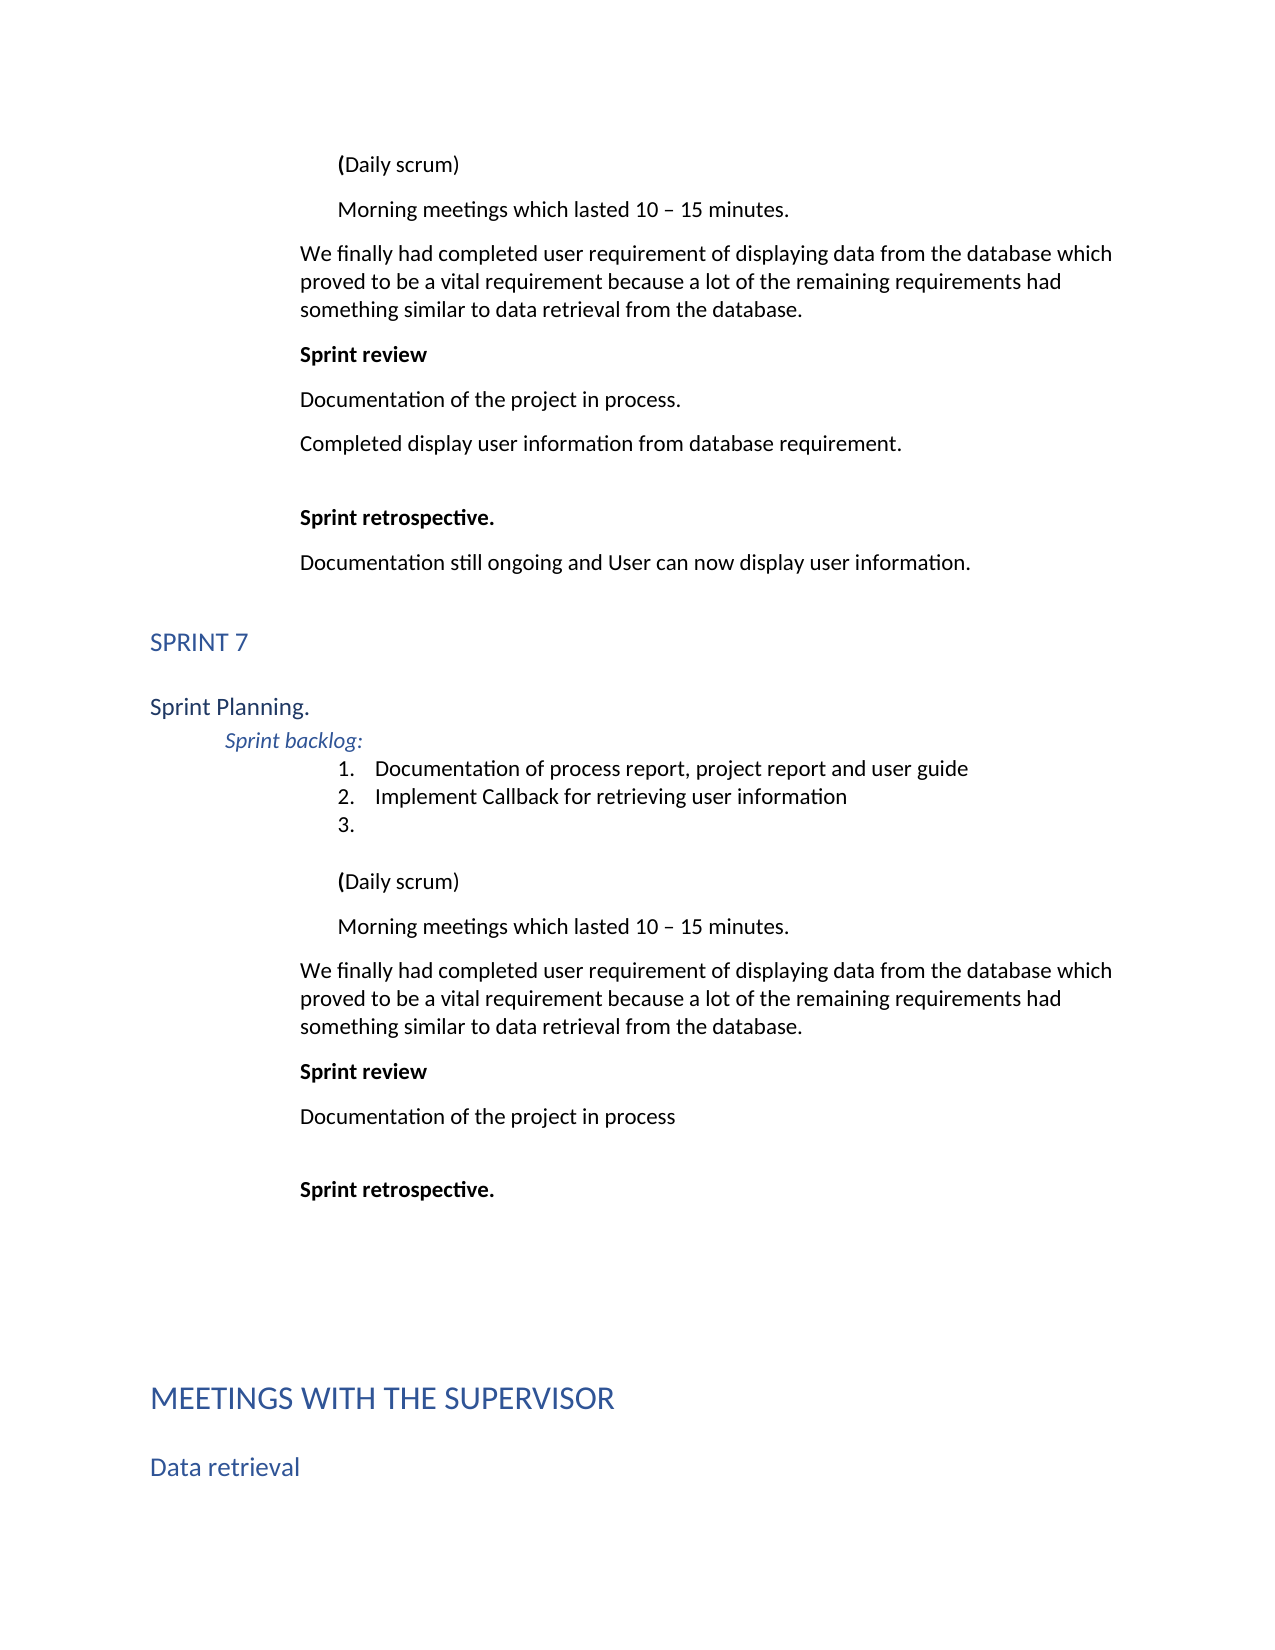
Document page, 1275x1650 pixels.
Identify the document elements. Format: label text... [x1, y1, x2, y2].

list Implement Callback for retrieving user information [337, 782, 1125, 810]
text Sprint retrospective. [225, 503, 1125, 531]
text Documentation of the project in process. [225, 385, 1125, 413]
subtitle Data retrieval [150, 1450, 1125, 1483]
subtitle Sprint backlog: [150, 726, 1125, 754]
text Sprint review [225, 1057, 1125, 1085]
subtitle SPRINT 7 [150, 625, 1125, 658]
text Documentation still ongoing and User can now display user information. [225, 548, 1125, 576]
text Sprint review [225, 340, 1125, 368]
text Morning meetings which lasted 10 – 15 minutes. [262, 195, 1125, 223]
subtitle Sprint Planning. [150, 691, 1125, 722]
text Sprint retrospective. [225, 1175, 1125, 1203]
list Documentation of process report, project report and user guide [337, 754, 1125, 782]
text Morning meetings which lasted 10 – 15 minutes. [262, 912, 1125, 940]
text Completed display user information from database requirement. [225, 429, 1125, 457]
text (Daily scrum) [262, 867, 1125, 895]
text (Daily scrum) [262, 150, 1125, 178]
text Documentation of the project in process [225, 1102, 1125, 1130]
text We finally had completed user requirement of displaying data from the database which proved to be a vital requirement because a lot of the remaining requirements had something similar to data retrieval from the database. [300, 239, 1125, 323]
text We finally had completed user requirement of displaying data from the database which proved to be a vital requirement because a lot of the remaining requirements had something similar to data retrieval from the database. [300, 956, 1125, 1041]
subtitle MEETINGS WITH THE SUPERVISOR [150, 1377, 1125, 1417]
